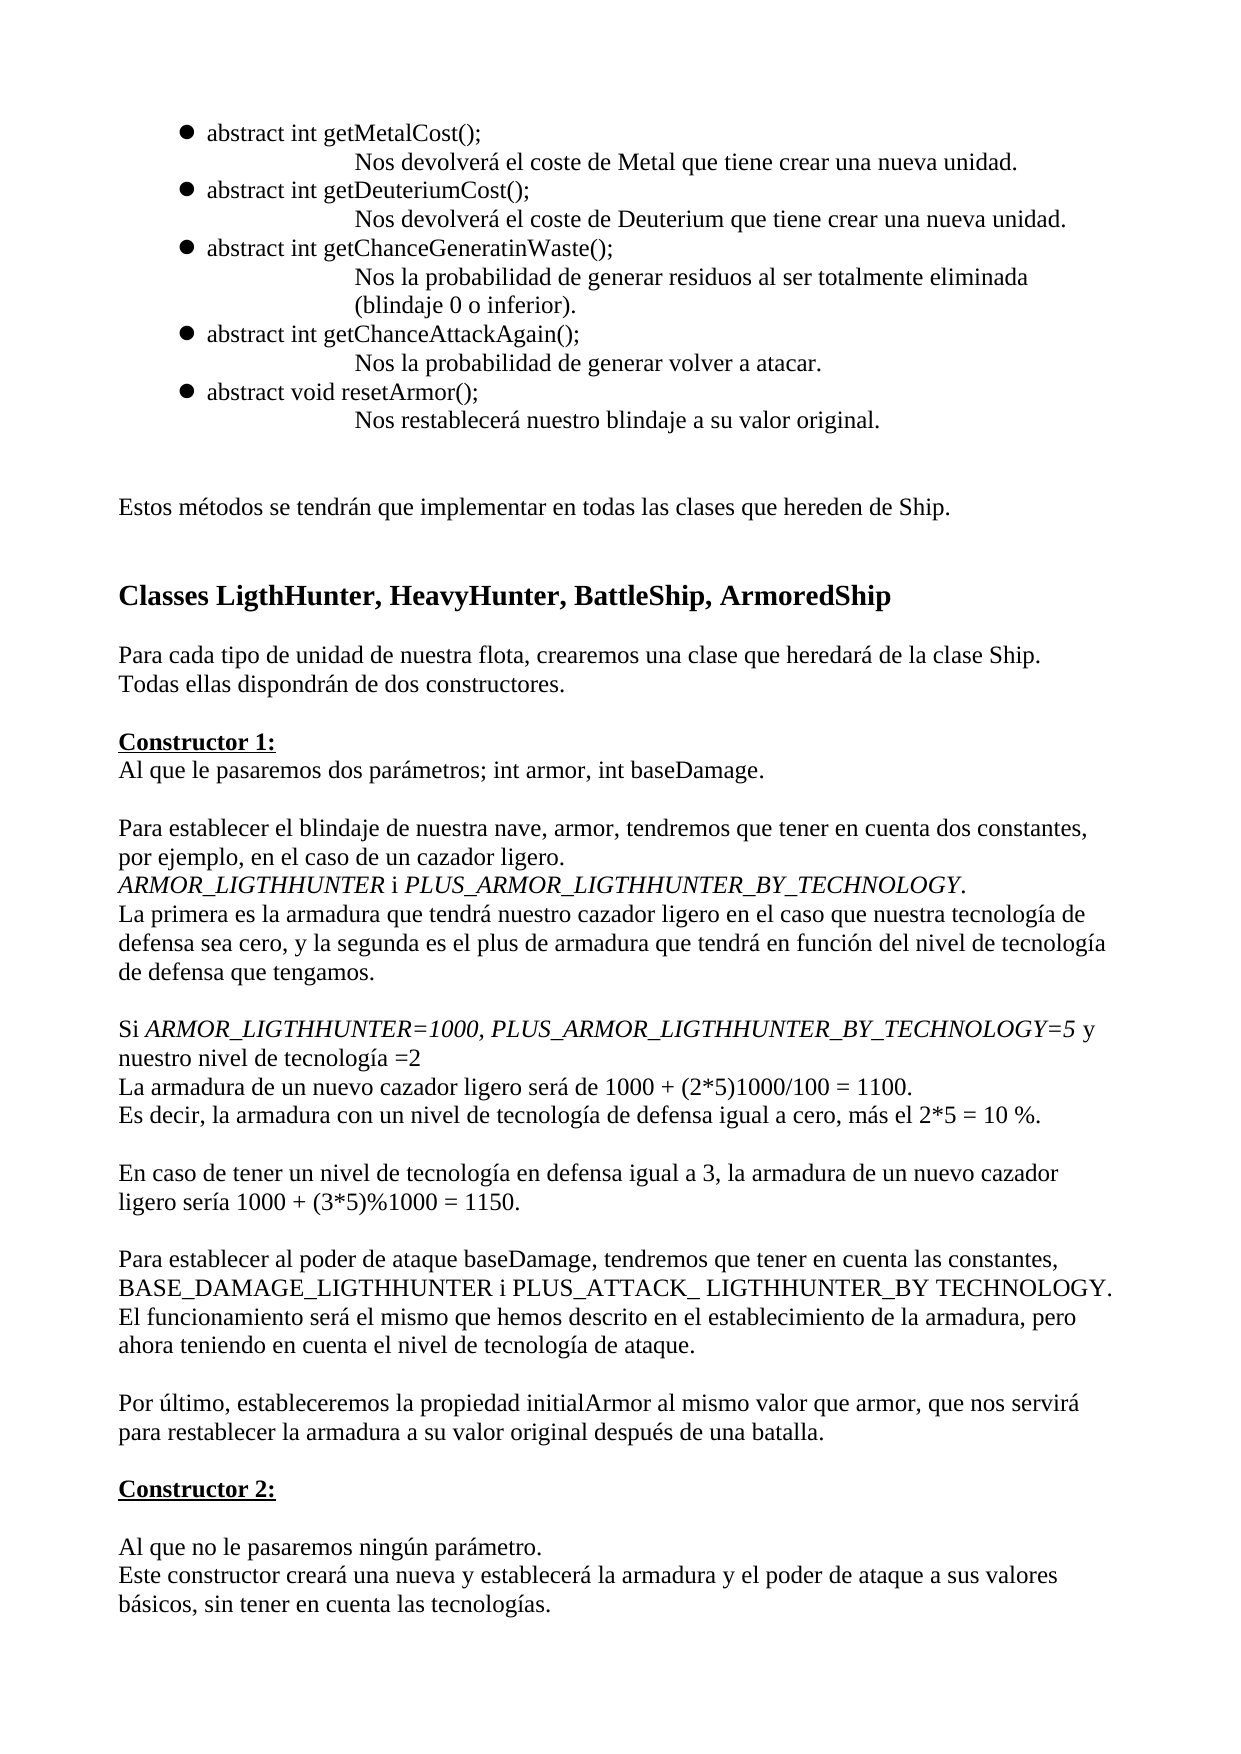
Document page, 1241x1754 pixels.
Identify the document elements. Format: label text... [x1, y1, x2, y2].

text Classes LigthHunter, HeavyHunter, BattleShip, ArmoredShip [118, 578, 1122, 612]
text Al que le pasaremos dos parámetros; int armor, int baseDamage. [118, 755, 1122, 784]
text Todas ellas dispondrán de dos constructores. [118, 669, 1122, 698]
text Al que no le pasaremos ningún parámetro. [118, 1532, 1122, 1560]
text Es decir, la armadura con un nivel de tecnología de defensa igual a cero, más el 2*5 = 10 %. [118, 1100, 1122, 1129]
list abstract int getDeuteriumCost(); [177, 176, 1122, 204]
text Nos restablecerá nuestro blindaje a su valor original. [354, 406, 1122, 434]
text Constructor 1: [118, 727, 1122, 755]
text El funcionamiento será el mismo que hemos descrito en el establecimiento de la armadura, pero ahora teniendo en cuenta el nivel de tecnología de ataque. [118, 1302, 1122, 1359]
list abstract int getChanceAttackAgain(); [177, 319, 1122, 348]
text Por último, estableceremos la propiedad initialArmor al mismo valor que armor, que nos servirá para restablecer la armadura a su valor original después de una batalla. [118, 1388, 1122, 1445]
text Nos la probabilidad de generar residuos al ser totalmente eliminada (blindaje 0 o inferior). [354, 262, 1122, 319]
text La primera es la armadura que tendrá nuestro cazador ligero en el caso que nuestra tecnología de defensa sea cero, y la segunda es el plus de armadura que tendrá en función del nivel de tecnología de defensa que tengamos. [118, 899, 1122, 985]
text Estos métodos se tendrán que implementar en todas las clases que hereden de Ship. [118, 492, 1122, 521]
text ARMOR_LIGTHHUNTER i PLUS_ARMOR_LIGTHHUNTER_BY_TECHNOLOGY. [118, 870, 1122, 899]
list abstract void resetArmor(); [177, 377, 1122, 406]
text Constructor 2: [118, 1474, 1122, 1503]
text Nos devolverá el coste de Deuterium que tiene crear una nueva unidad. [354, 204, 1122, 233]
text En caso de tener un nivel de tecnología en defensa igual a 3, la armadura de un nuevo cazador ligero sería 1000 + (3*5)%1000 = 1150. [118, 1158, 1122, 1215]
text Nos devolverá el coste de Metal que tiene crear una nueva unidad. [354, 147, 1122, 176]
text Este constructor creará una nueva y establecerá la armadura y el poder de ataque a sus valores básicos, sin tener en cuenta las tecnologías. [118, 1560, 1122, 1618]
text Si ARMOR_LIGTHHUNTER=1000, PLUS_ARMOR_LIGTHHUNTER_BY_TECHNOLOGY=5 y nuestro nivel de tecnología =2 [118, 1014, 1122, 1072]
list abstract int getMetalCost(); [177, 118, 1122, 147]
text Nos la probabilidad de generar volver a atacar. [354, 348, 1122, 377]
text Para establecer al poder de ataque baseDamage, tendremos que tener en cuenta las constantes, BASE_DAMAGE_LIGTHHUNTER i PLUS_ATTACK_ LIGTHHUNTER_BY TECHNOLOGY. [118, 1244, 1122, 1302]
list abstract int getChanceGeneratinWaste(); [177, 233, 1122, 262]
text Para establecer el blindaje de nuestra nave, armor, tendremos que tener en cuenta dos constantes, por ejemplo, en el caso de un cazador ligero. [118, 813, 1122, 870]
text La armadura de un nuevo cazador ligero será de 1000 + (2*5)1000/100 = 1100. [118, 1072, 1122, 1100]
text Para cada tipo de unidad de nuestra flota, crearemos una clase que heredará de la clase Ship. [118, 640, 1122, 669]
